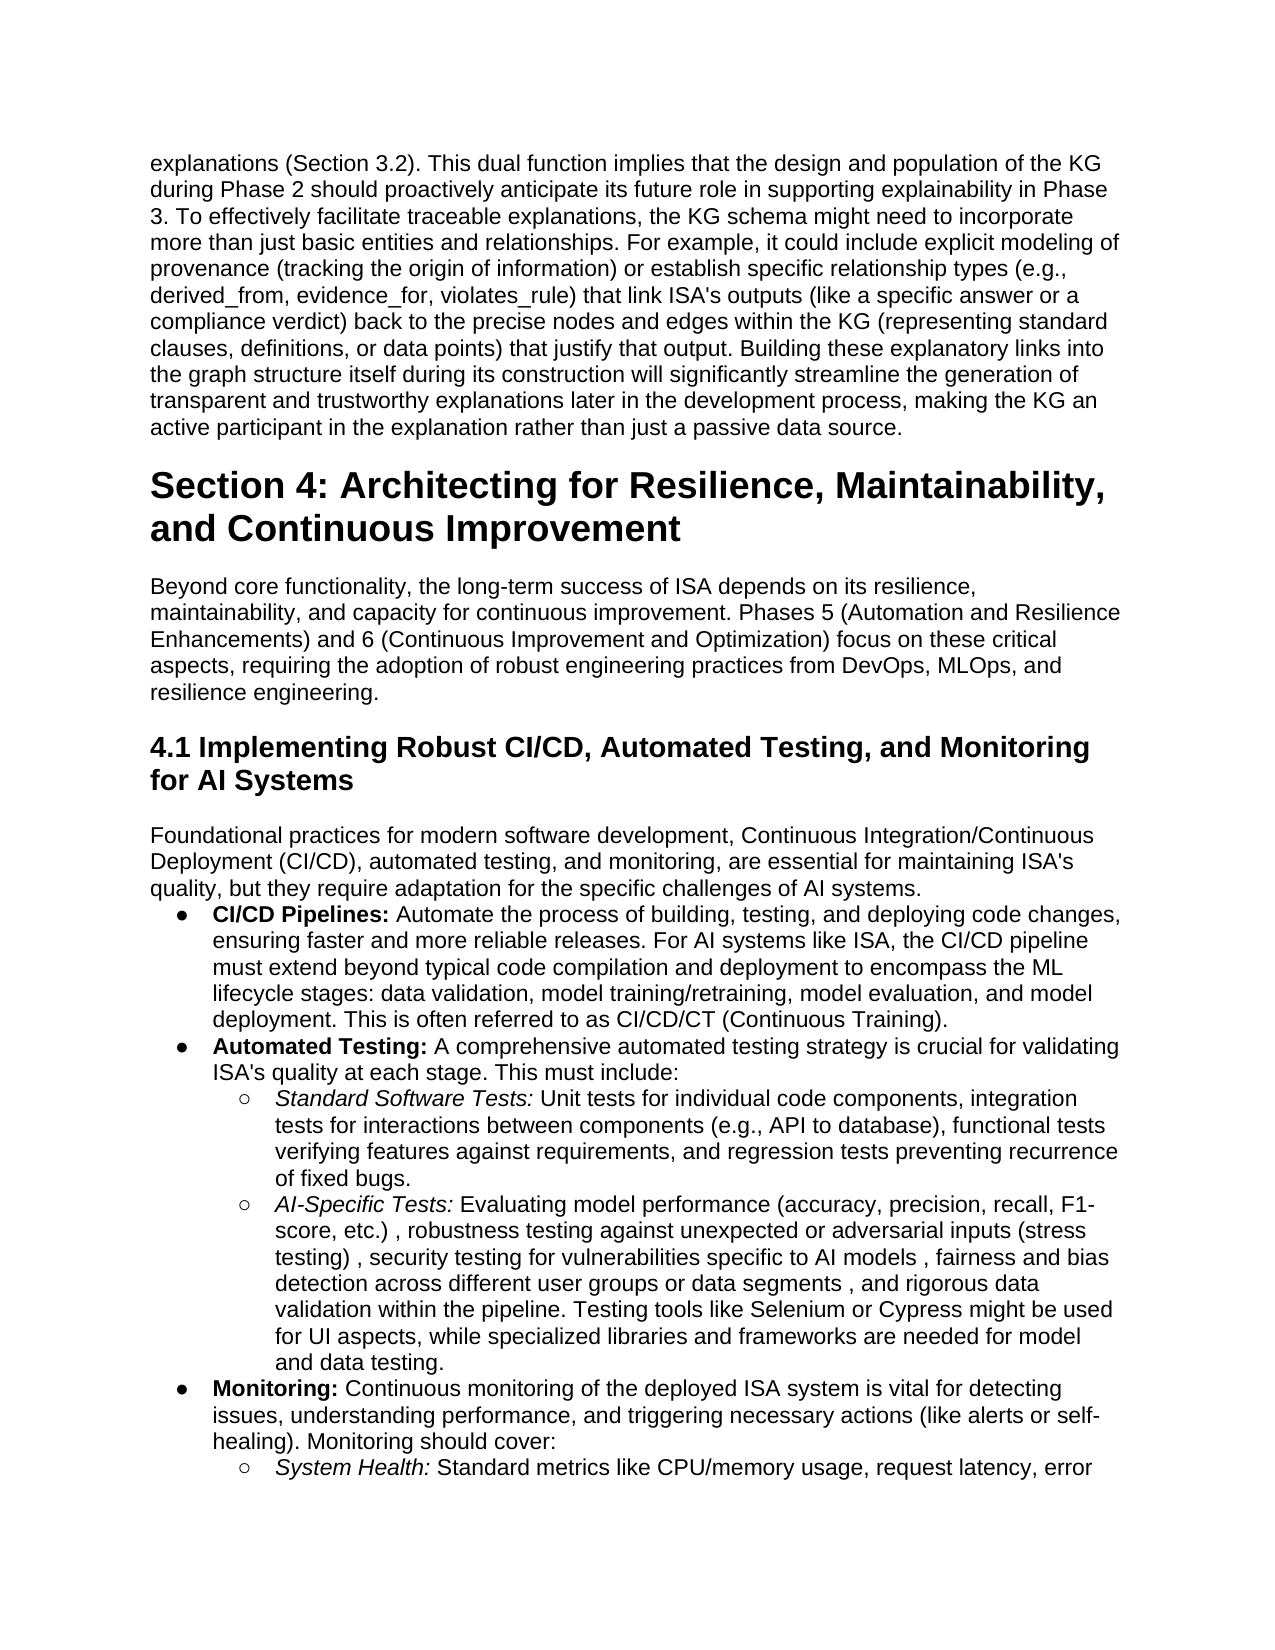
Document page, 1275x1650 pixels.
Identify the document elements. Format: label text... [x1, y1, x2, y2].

text Foundational practices for modern software development, Continuous Integration/Continuous Deployment (CI/CD), automated testing, and monitoring, are essential for maintaining ISA's quality, but they require adaptation for the specific challenges of AI systems. [150, 822, 1125, 901]
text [150, 150, 1125, 440]
subtitle 4.1 Implementing Robust CI/CD, Automated Testing, and Monitoring for AI Systems [150, 730, 1125, 797]
subtitle Section 4: Architecting for Resilience, Maintainability, and Continuous Improvement [150, 463, 1125, 549]
list Monitoring: Continuous monitoring of the deployed ISA system is vital for detecting issues, understanding performance, and triggering necessary actions (like alerts or self-healing). Monitoring should cover: [175, 1375, 1125, 1454]
list Standard Software Tests: Unit tests for individual code components, integration tests for interactions between components (e.g., API to database), functional tests verifying features against requirements, and regression tests preventing recurrence of fixed bugs. [237, 1085, 1125, 1191]
text Beyond core functionality, the long-term success of ISA depends on its resilience, maintainability, and capacity for continuous improvement. Phases 5 (Automation and Resilience Enhancements) and 6 (Continuous Improvement and Optimization) focus on these critical aspects, requiring the adoption of robust engineering practices from DevOps, MLOps, and resilience engineering. [150, 573, 1125, 705]
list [237, 1454, 1125, 1481]
list Automated Testing: A comprehensive automated testing strategy is crucial for validating ISA's quality at each stage. This must include: [175, 1033, 1125, 1085]
list CI/CD Pipelines: Automate the process of building, testing, and deploying code changes, ensuring faster and more reliable releases. For AI systems like ISA, the CI/CD pipeline must extend beyond typical code compilation and deployment to encompass the ML lifecycle stages: data validation, model training/retraining, model evaluation, and model deployment. This is often referred to as CI/CD/CT (Continuous Training). [175, 901, 1125, 1033]
list AI-Specific Tests: Evaluating model performance (accuracy, precision, recall, F1-score, etc.) , robustness testing against unexpected or adversarial inputs (stress testing) , security testing for vulnerabilities specific to AI models , fairness and bias detection across different user groups or data segments , and rigorous data validation within the pipeline. Testing tools like Selenium or Cypress might be used for UI aspects, while specialized libraries and frameworks are needed for model and data testing. [237, 1191, 1125, 1375]
